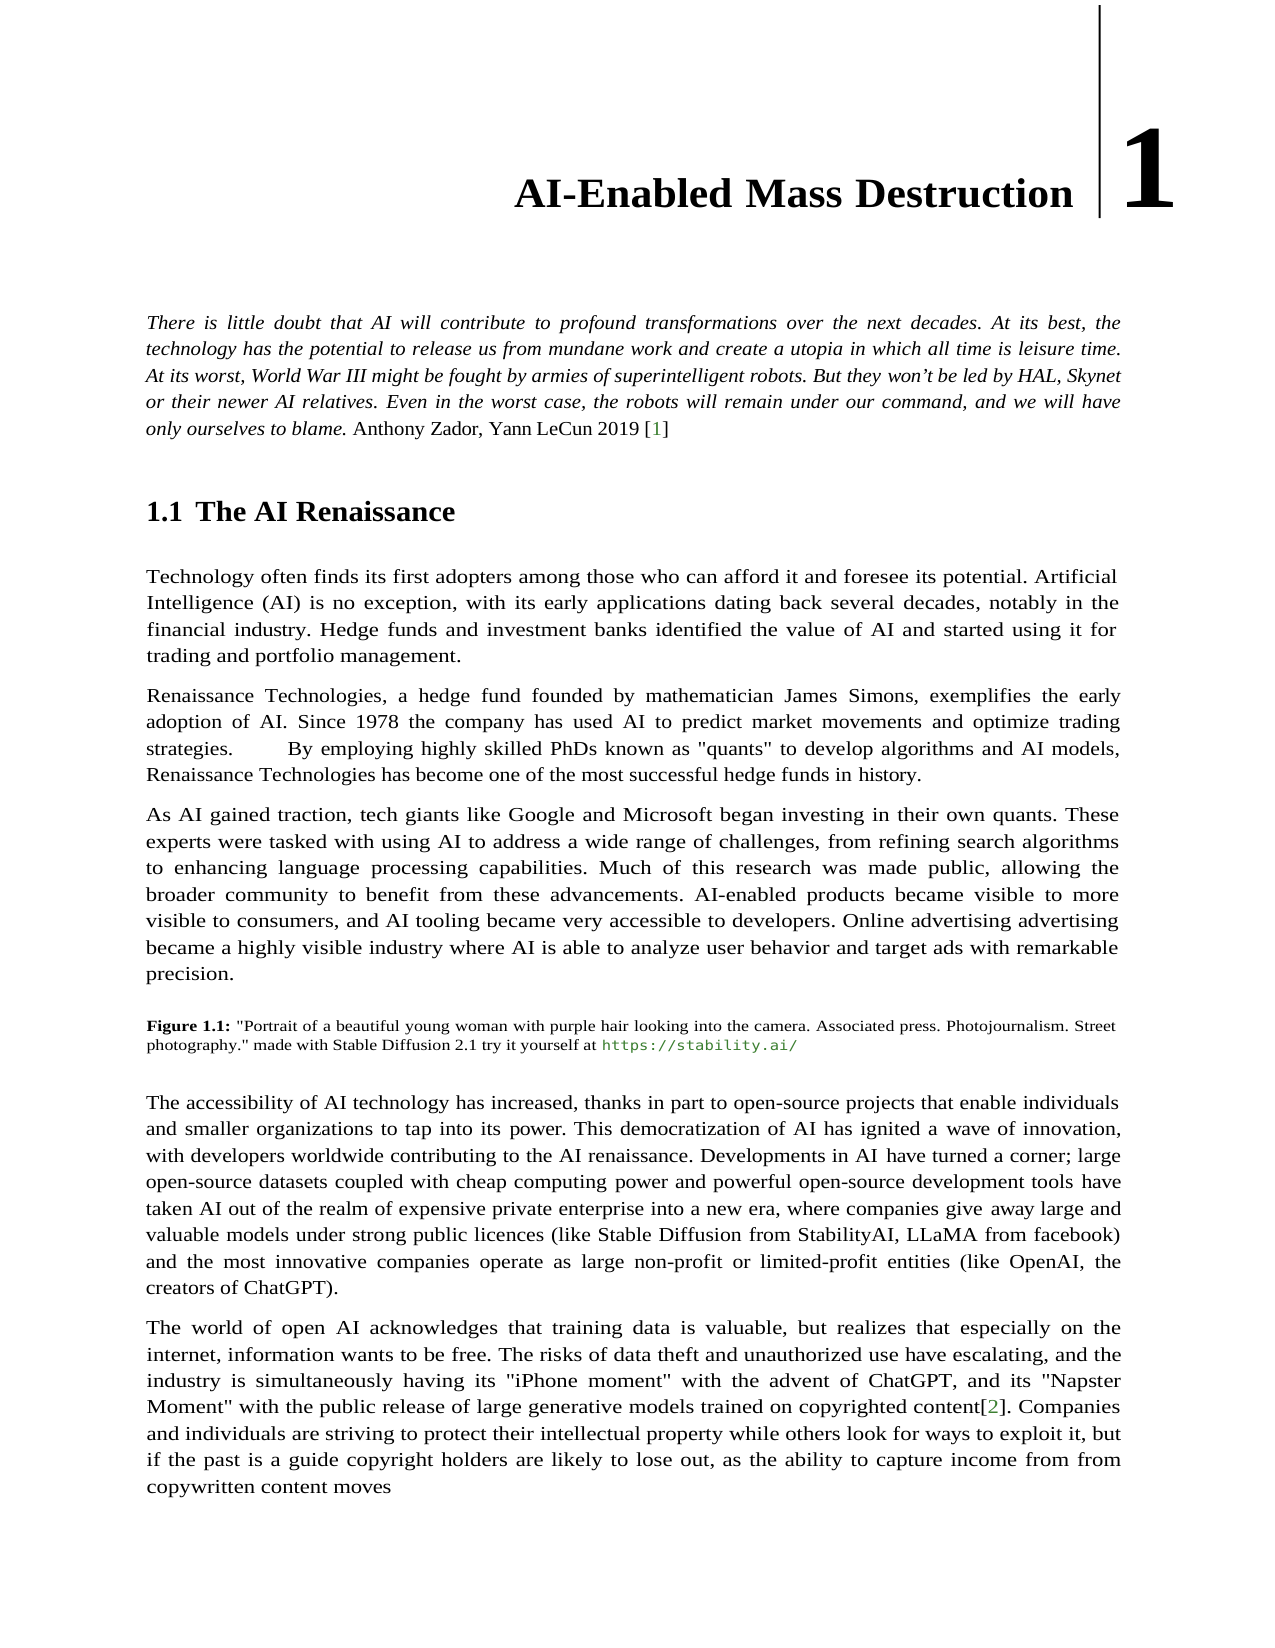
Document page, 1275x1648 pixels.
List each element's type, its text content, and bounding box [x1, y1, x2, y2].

text The accessibility of AI technology has increased, thanks in part to open-source projects that enable individuals and smaller organizations to tap into its power. This democratization of AI has ignited a wave of innovation, with developers worldwide contributing to the AI renaissance. Developments in AI have turned a corner; large open-source datasets coupled with cheap computing power and powerful open-source development tools have taken AI out of the realm of expensive private enterprise into a new era, where companies give away large and valuable models under strong public licences (like Stable Diffusion from StabilityAI, LLaMA from facebook) and the most innovative companies operate as large non-profit or limited-profit entities (like OpenAI, the creators of ChatGPT). [146, 1091, 1121, 1299]
text There is little doubt that AI will contribute to profound transformations over the next decades. At its best, the technology has the potential to release us from mundane work and create a utopia in which all time is leisure time. At its worst, World War III might be fought by armies of superintelligent robots. But they won’t be led by HAL, Skynet or their newer AI relatives. Even in the worst case, the robots will remain under our command, and we will have only ourselves to blame. Anthony Zador, Yann LeCun 2019 [1] [146, 311, 1121, 439]
text Technology often finds its first adopters among those who can afford it and foresee its potential. Artificial Intelligence (AI) is no exception, with its early applications dating back several decades, notably in the financial industry. Hedge funds and investment banks identified the value of AI and started using it for trading and portfolio management. [146, 565, 1119, 667]
text Renaissance Technologies, a hedge fund founded by mathematician James Simons, exemplifies the early adoption of AI. Since 1978 the company has used AI to predict market movements and optimize trading strategies. By employing highly skilled PhDs known as "quants" to develop algorithms and AI models, Renaissance Technologies has become one of the most successful hedge funds in history. [146, 684, 1122, 786]
text As AI gained traction, tech giants like Google and Microsoft began investing in their own quants. These experts were tasked with using AI to address a wide range of challenges, from refining search algorithms to enhancing language processing capabilities. Much of this research was made public, allowing the broader community to benefit from these advancements. AI-enabled products became visible to more visible to consumers, and AI tooling became very accessible to developers. Online advertising advertising became a highly visible industry where AI is able to analyze user behavior and target ads with remarkable precision. [146, 803, 1119, 985]
text Figure 1.1: "Portrait of a beautiful young woman with purple hair looking into the camera. Associated press. Photojournalism. Street photography." made with Stable Diffusion 2.1 try it yourself at https://stability.ai/ [146, 1017, 1119, 1054]
subtitle AI-Enabled Mass Destruction 1 [514, 96, 1194, 233]
text The world of open AI acknowledges that training data is valuable, but realizes that especially on the internet, information wants to be free. The risks of data theft and unauthorized use have escalating, and the industry is simultaneously having its "iPhone moment" with the advent of ChatGPT, and its "Napster Moment" with the public release of large generative models trained on copyrighted content[2]. Companies and individuals are striving to protect their intellectual property while others look for ways to exploit it, but if the past is a guide copyright holders are likely to lose out, as the ability to capture income from from copywritten content moves [146, 1316, 1121, 1498]
subtitle The AI Renaissance [146, 494, 1194, 528]
